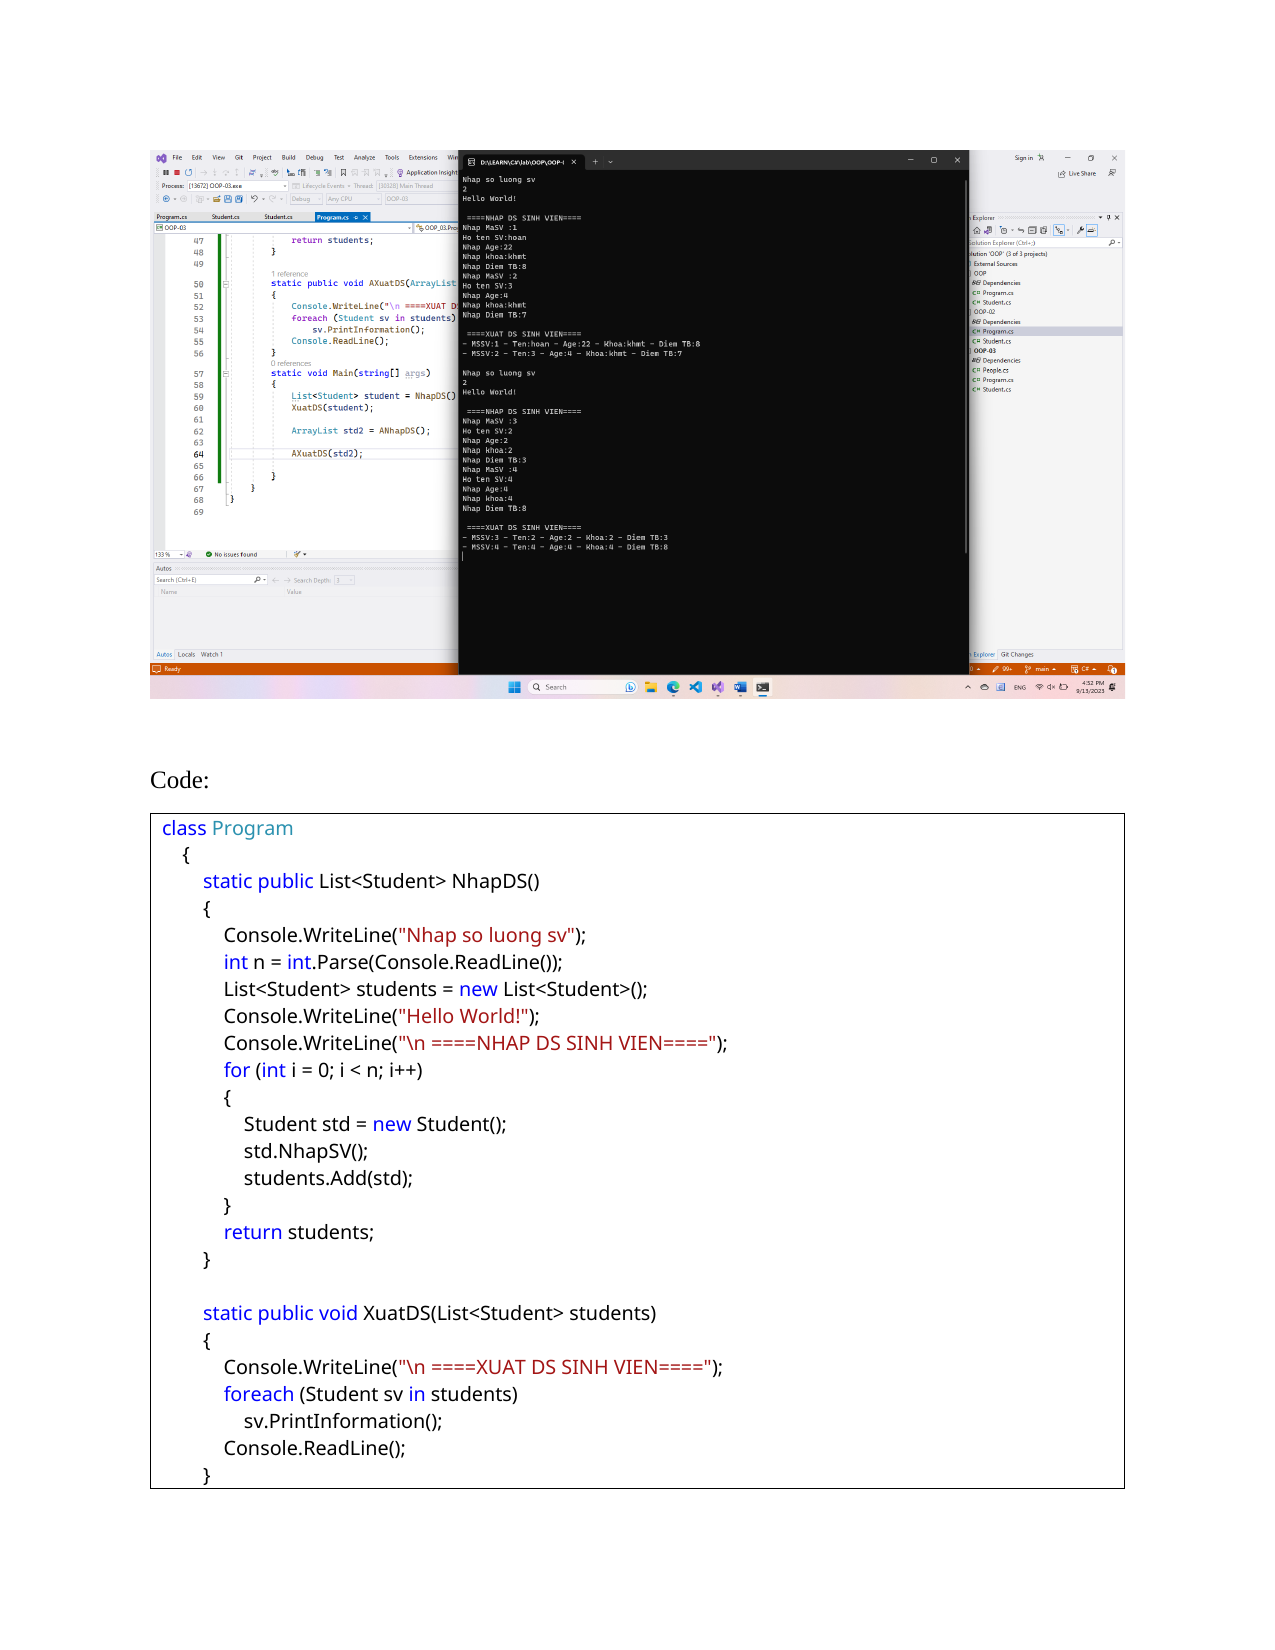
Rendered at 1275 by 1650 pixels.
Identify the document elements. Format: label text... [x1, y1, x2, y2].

text Code: [150, 765, 1125, 794]
picture [150, 150, 1125, 699]
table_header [151, 814, 1124, 1488]
